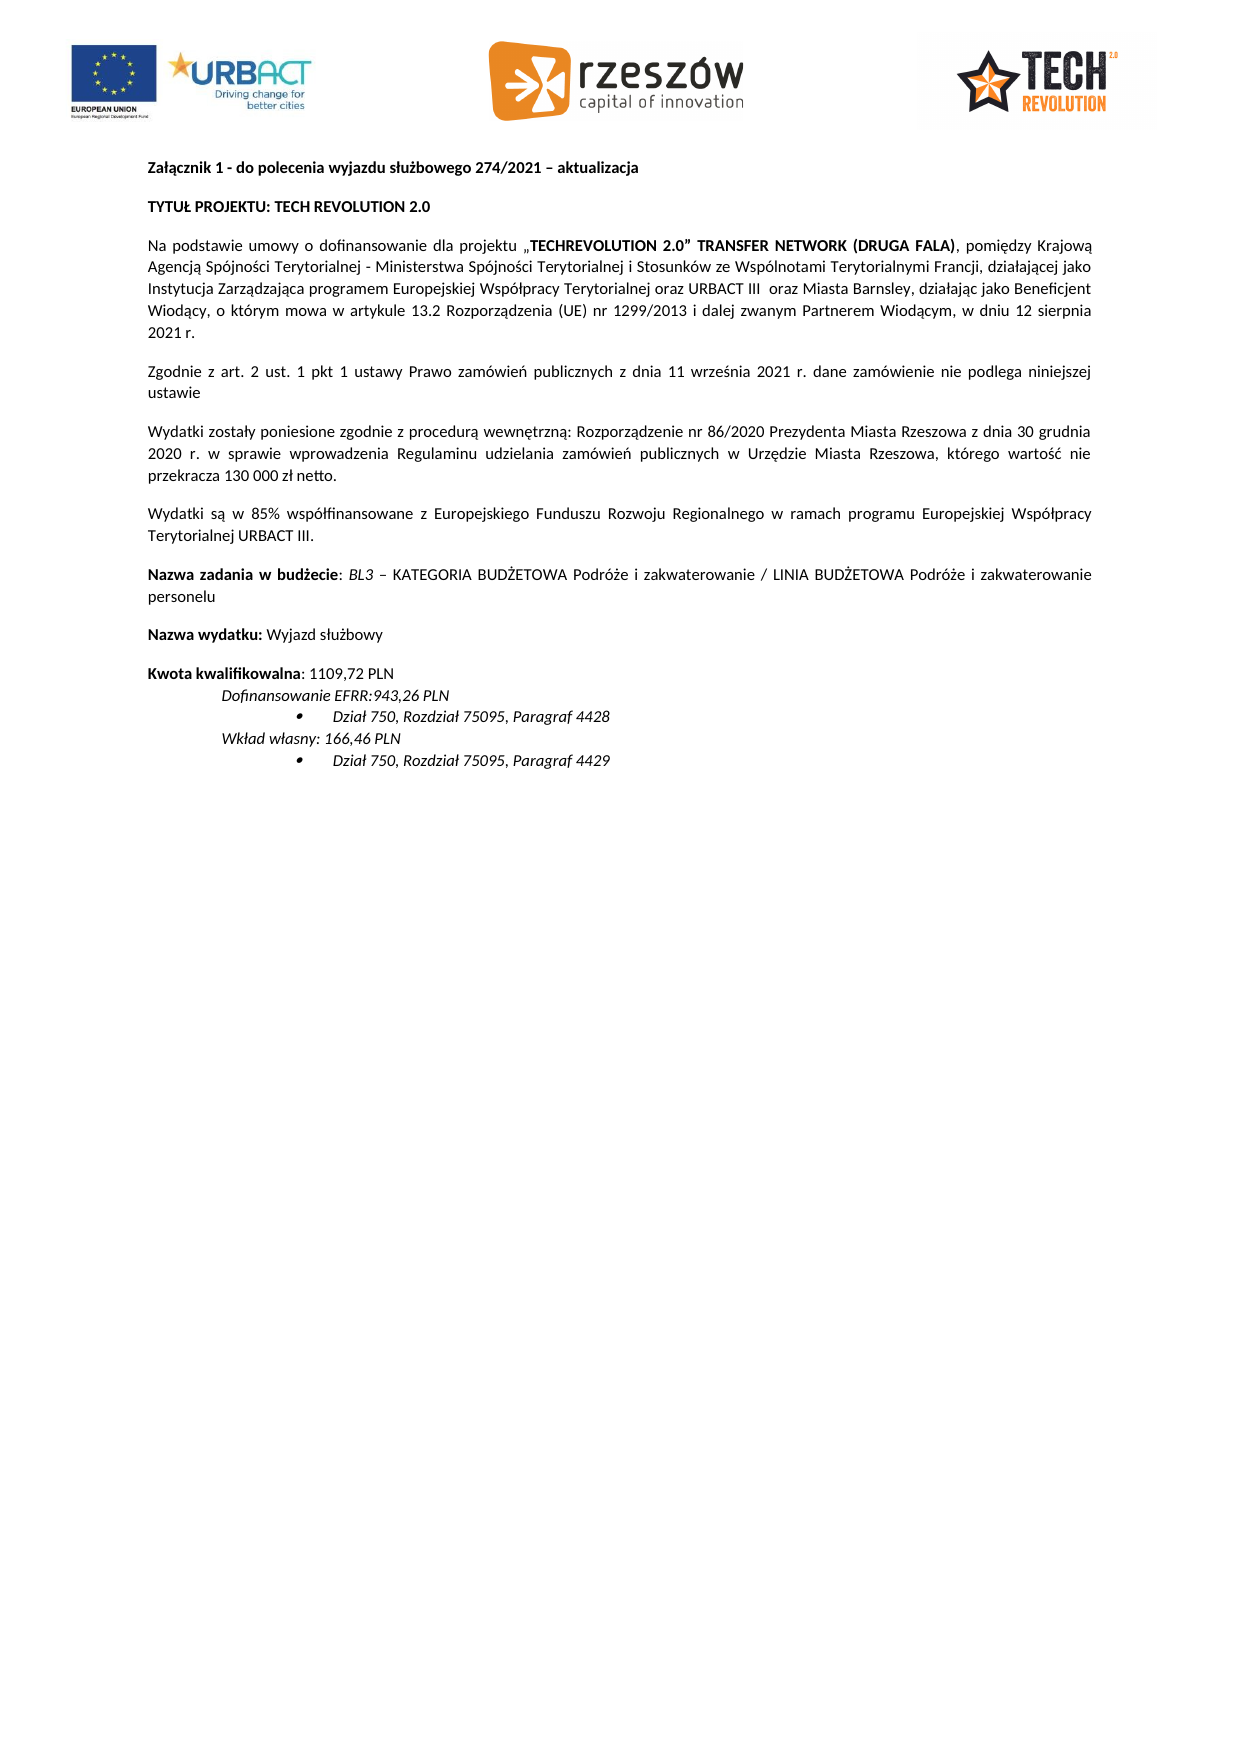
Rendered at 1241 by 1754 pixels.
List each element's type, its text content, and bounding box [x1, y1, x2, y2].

text Dofinansowanie EFRR:943,26 PLN [148, 685, 1093, 705]
text Załącznik 1 - do polecenia wyjazdu służbowego 274/2021 – aktualizacja [148, 158, 1093, 178]
picture [488, 41, 744, 121]
text Zgodnie z art. 2 ust. 1 pkt 1 ustawy Prawo zamówień publicznych z dnia 11 września 2021 r. dane zamówienie nie podlega niniejszej ustawie [148, 361, 1093, 403]
text Kwota kwalifikowalna: 1109,72 PLN [148, 663, 1093, 683]
text Wydatki są w 85% współfinansowane z Europejskiego Funduszu Rozwoju Regionalnego w ramach programu Europejskiej Współpracy Terytorialnej URBACT III. [148, 504, 1093, 546]
text TYTUŁ PROJEKTU: TECH REVOLUTION 2.0 [148, 196, 1093, 217]
list Dział 750, Rozdział 75095, Paragraf 4428 [295, 707, 1093, 727]
list Dział 750, Rozdział 75095, Paragraf 4429 [295, 751, 1093, 771]
text Nazwa zadania w budżecie: BL3 – KATEGORIA BUDŻETOWA Podróże i zakwaterowanie / LINIA BUDŻETOWA Podróże i zakwaterowanie personelu [148, 564, 1093, 606]
text Na podstawie umowy o dofinansowanie dla projektu „TECHREVOLUTION 2.0” TRANSFER NETWORK (DRUGA FALA), pomiędzy Krajową Agencją Spójności Terytorialnej - Ministerstwa Spójności Terytorialnej i Stosunków ze Wspólnotami Terytorialnymi Francji, działającej jako Instytucja Zarządzająca programem Europejskiej Współpracy Terytorialnej oraz URBACT III oraz Miasta Barnsley, działając jako Beneficjent Wiodący, o którym mowa w artykule 13.2 Rozporządzenia (UE) nr 1299/2013 i dalej zwanym Partnerem Wiodącym, w dniu 12 sierpnia 2021 r. [148, 235, 1093, 343]
text Wydatki zostały poniesione zgodnie z procedurą wewnętrzną: Rozporządzenie nr 86/2020 Prezydenta Miasta Rzeszowa z dnia 30 grudnia 2020 r. w sprawie wprowadzenia Regulaminu udzielania zamówień publicznych w Urzędzie Miasta Rzeszowa, którego wartość nie przekracza 130 000 zł netto. [148, 421, 1093, 485]
text Nazwa wydatku: Wyjazd służbowy [148, 624, 1093, 645]
picture [916, 32, 1158, 130]
picture [65, 39, 316, 122]
text Wkład własny: 166,46 PLN [148, 729, 1093, 749]
